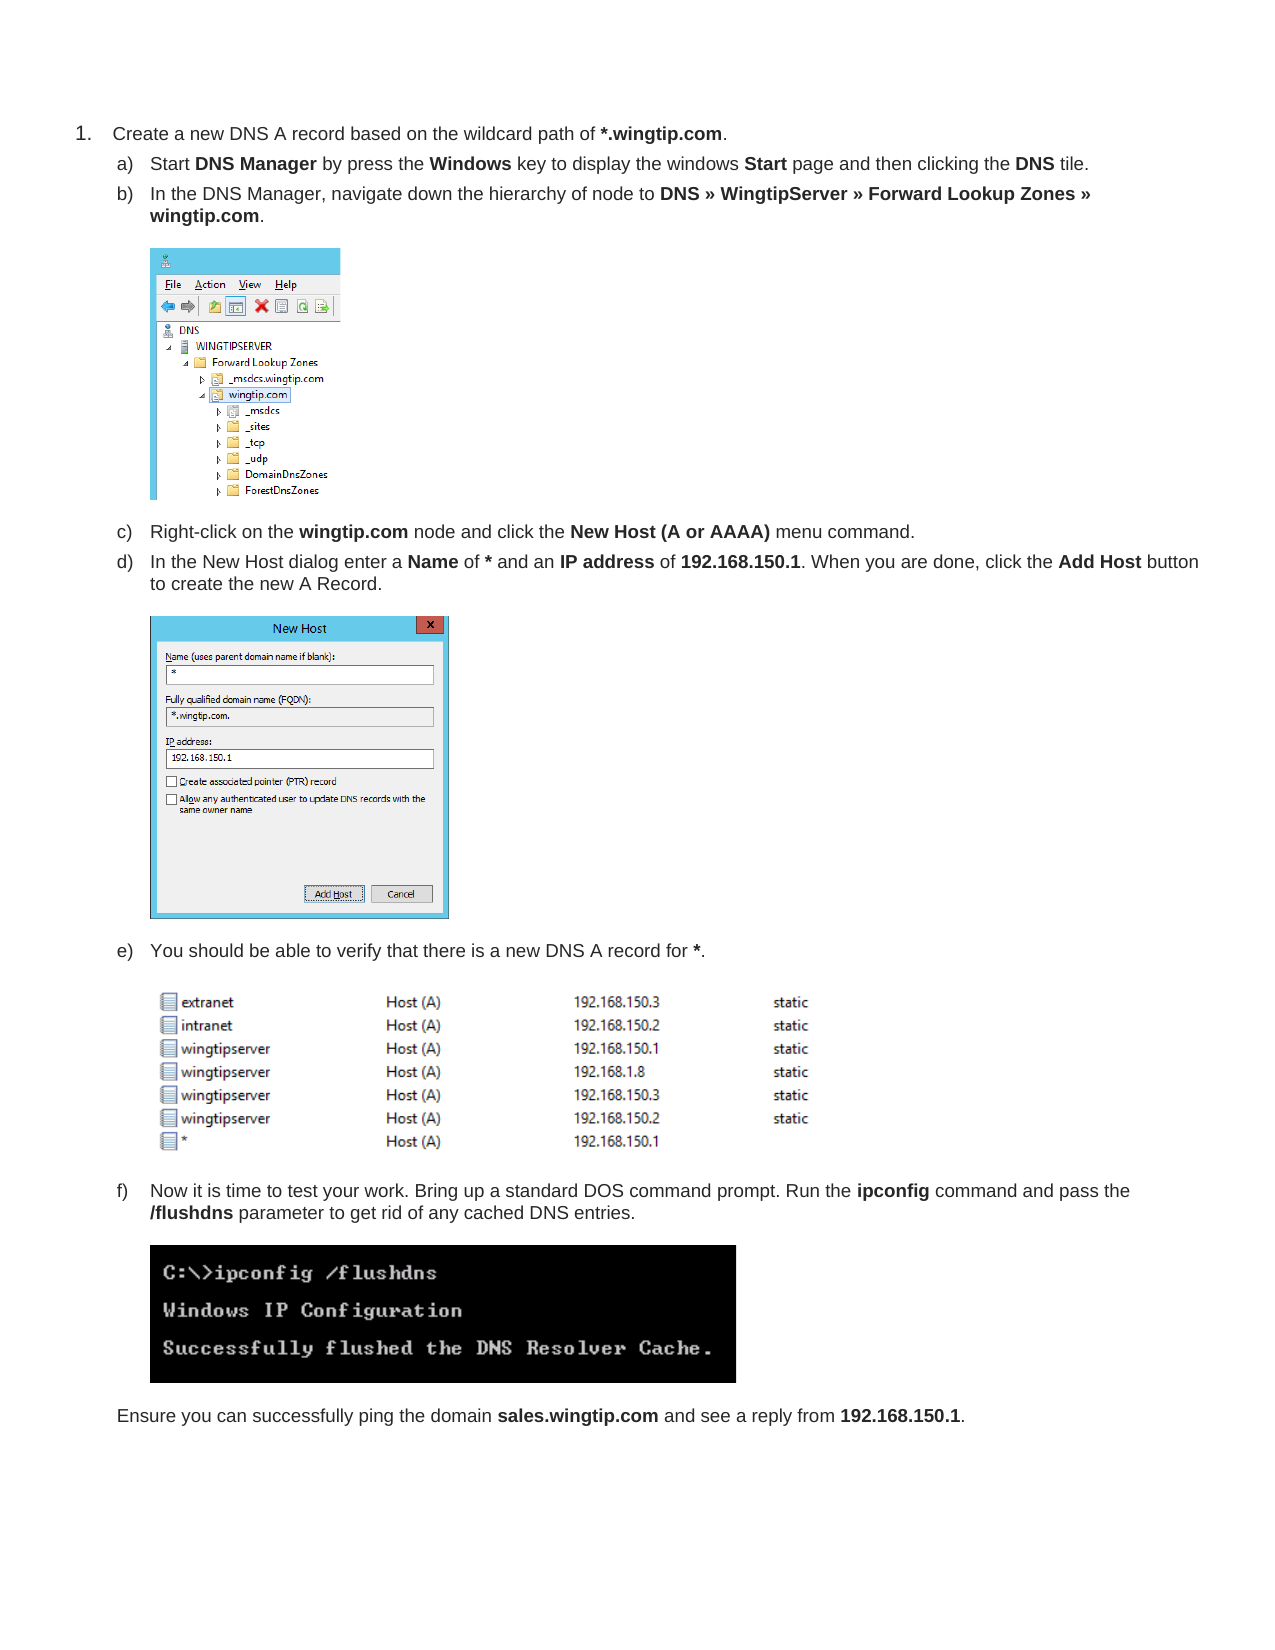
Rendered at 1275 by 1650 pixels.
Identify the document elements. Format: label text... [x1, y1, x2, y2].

text Now it is time to test your work. Bring up a standard DOS command prompt. Run the ipconfig command and pass the /flushdns parameter to get rid of any cached DNS entries. [117, 1180, 1200, 1223]
picture [150, 983, 876, 1159]
text Ensure you can successfully ping the domain sales.wingtip.com and see a reply from 192.168.150.1. [117, 1405, 1200, 1426]
text Start DNS Manager by press the Windows key to display the windows Start page and then clicking the DNS tile. [117, 153, 1200, 175]
picture [150, 248, 341, 500]
list Create a new DNS A record based on the wildcard path of *.wingtip.com. [75, 121, 1200, 145]
picture [150, 1245, 737, 1383]
text Right-click on the wingtip.com node and click the New Host (A or AAAA) menu command. [117, 521, 1200, 543]
picture [150, 616, 449, 919]
text In the New Host dialog enter a Name of * and an IP address of 192.168.150.1. When you are done, click the Add Host button to create the new A Record. [117, 551, 1200, 594]
text In the DNS Manager, navigate down the hierarchy of node to DNS » WingtipServer » Forward Lookup Zones » wingtip.com. [117, 183, 1200, 226]
text You should be able to verify that there is a new DNS A record for *. [117, 940, 1200, 962]
